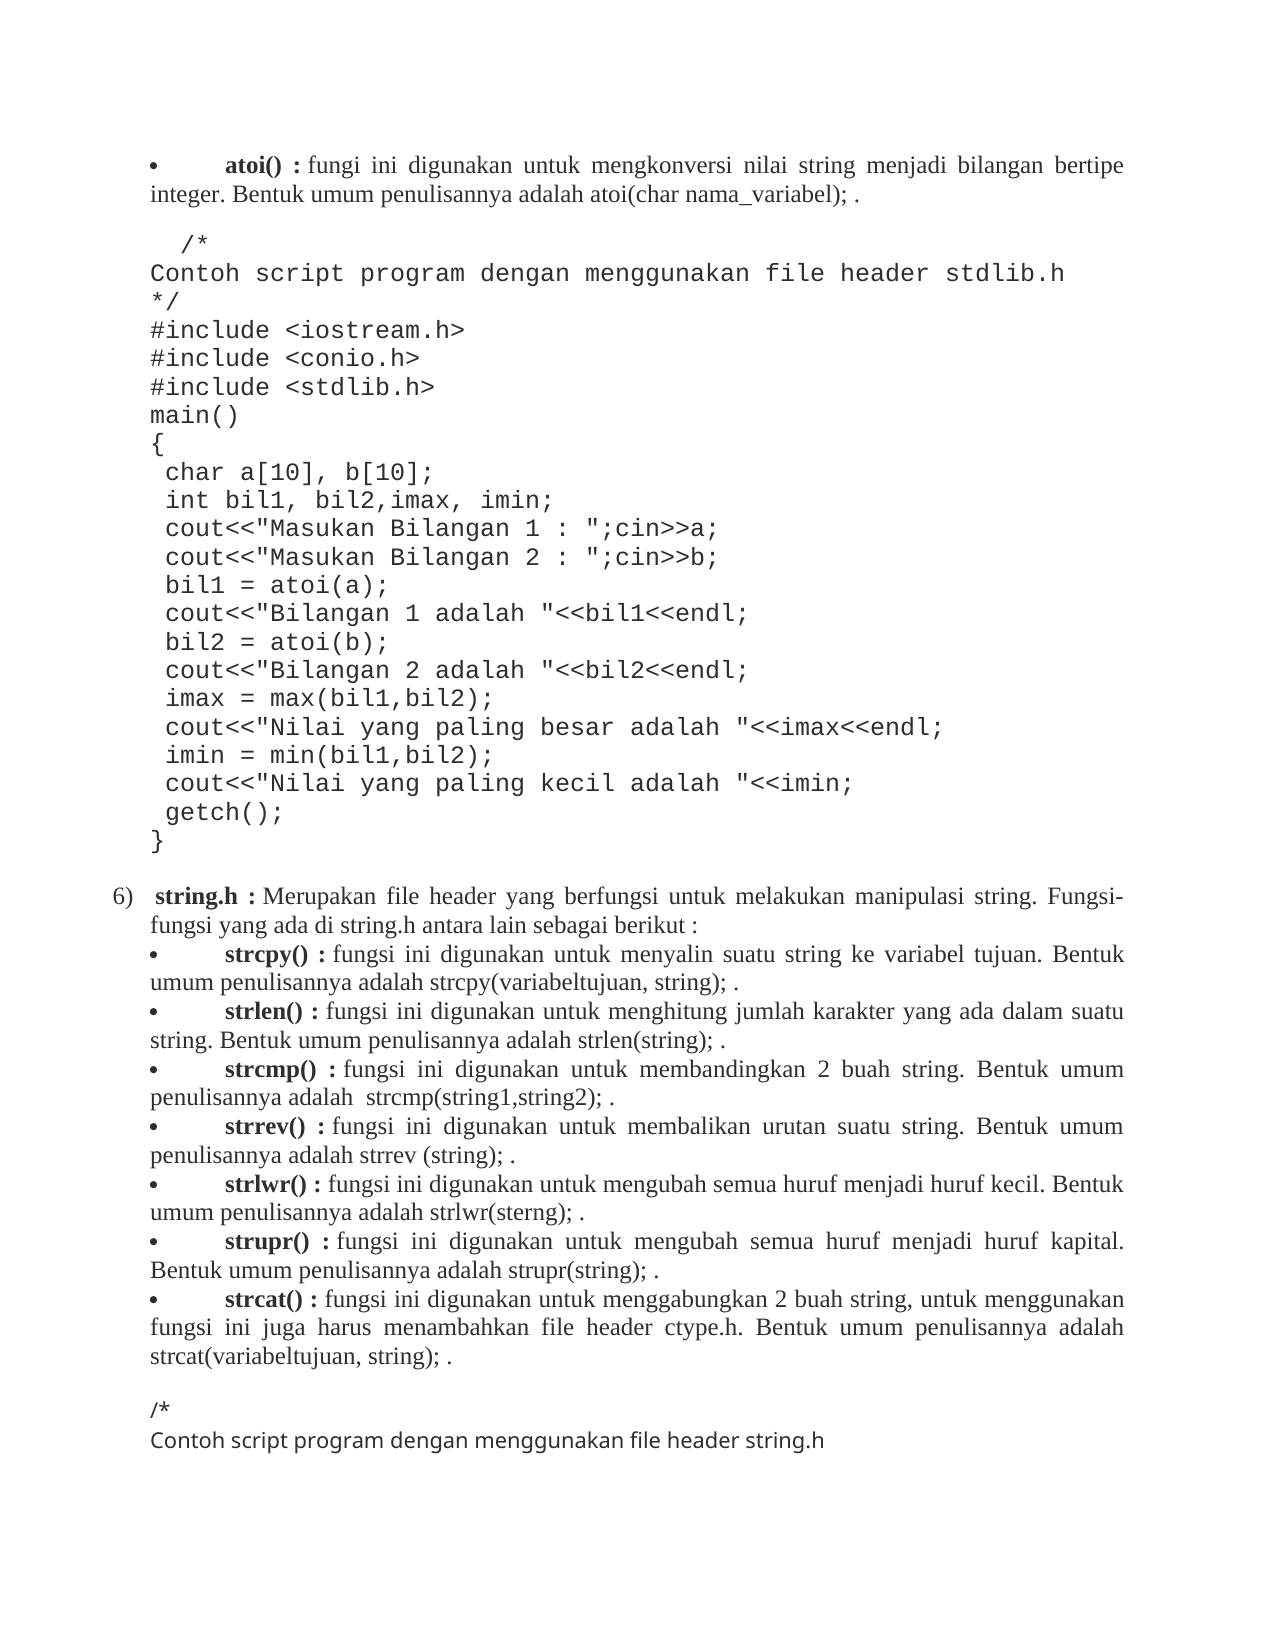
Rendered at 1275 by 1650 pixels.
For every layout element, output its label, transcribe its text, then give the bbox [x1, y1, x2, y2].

list atoi() : fungi ini digunakan untuk mengkonversi nilai string menjadi bilangan bertipe integer. Bentuk umum penulisannya adalah atoi(char nama_variabel); . [150, 150, 1125, 207]
list strlwr() : fungsi ini digunakan untuk mengubah semua huruf menjadi huruf kecil. Bentuk umum penulisannya adalah strlwr(sterng); . [150, 1169, 1125, 1226]
list strupr() : fungsi ini digunakan untuk mengubah semua huruf menjadi huruf kapital. Bentuk umum penulisannya adalah strupr(string); . [150, 1226, 1125, 1284]
list strrev() : fungsi ini digunakan untuk membalikan urutan suatu string. Bentuk umum penulisannya adalah strrev (string); . [150, 1111, 1125, 1169]
text 6) string.h : Merupakan file header yang berfungsi untuk melakukan manipulasi string. Fungsi-fungsi yang ada di string.h antara lain sebagai berikut : [112, 881, 1125, 939]
list strlen() : fungsi ini digunakan untuk menghitung jumlah karakter yang ada dalam suatu string. Bentuk umum penulisannya adalah strlen(string); . [150, 996, 1125, 1054]
list strcpy() : fungsi ini digunakan untuk menyalin suatu string ke variabel tujuan. Bentuk umum penulisannya adalah strcpy(variabeltujuan, string); . [150, 939, 1125, 996]
text /* Contoh script program dengan menggunakan file header stdlib.h */ #include <iostream.h> #include <conio.h> #include <stdlib.h> main() { char a[10], b[10]; int bil1, bil2,imax, imin; cout<<"Masukan Bilangan 1 : ";cin>>a; cout<<"Masukan Bilangan 2 : ";cin>>b; bil1 = atoi(a); cout<<"Bilangan 1 adalah "<<bil1<<endl; bil2 = atoi(b); cout<<"Bilangan 2 adalah "<<bil2<<endl; imax = max(bil1,bil2); cout<<"Nilai yang paling besar adalah "<<imax<<endl; imin = min(bil1,bil2); cout<<"Nilai yang paling kecil adalah "<<imin; getch(); } [150, 233, 1125, 856]
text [150, 1395, 1125, 1455]
list strcat() : fungsi ini digunakan untuk menggabungkan 2 buah string, untuk menggunakan fungsi ini juga harus menambahkan file header ctype.h. Bentuk umum penulisannya adalah strcat(variabeltujuan, string); . [150, 1284, 1125, 1370]
list strcmp() : fungsi ini digunakan untuk membandingkan 2 buah string. Bentuk umum penulisannya adalah strcmp(string1,string2); . [150, 1054, 1125, 1111]
